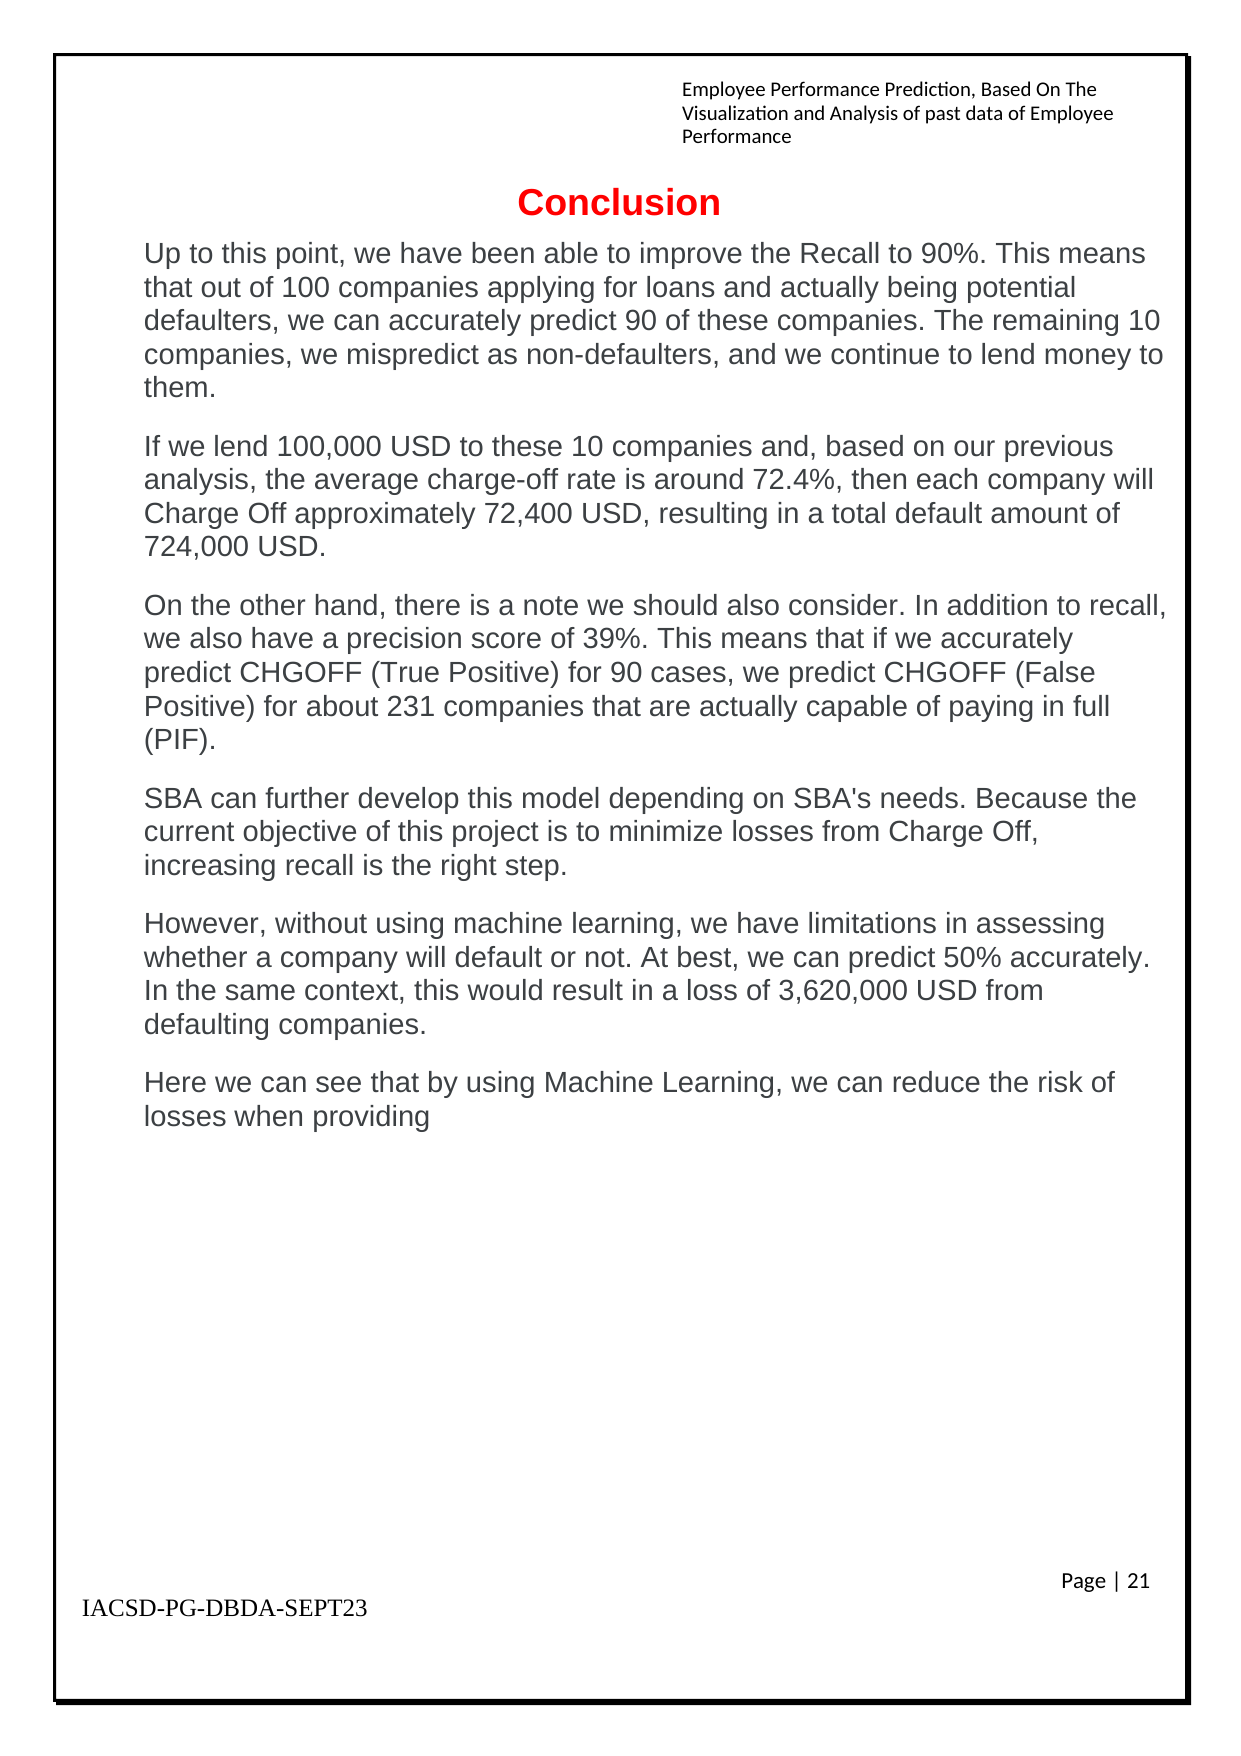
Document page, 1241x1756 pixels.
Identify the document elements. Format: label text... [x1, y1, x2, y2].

subtitle Conclusion [69, 181, 1169, 224]
text However, without using machine learning, we have limitations in assessing whether a company will default or not. At best, we can predict 50% accurately. In the same context, this would result in a loss of 3,620,000 USD from defaulting companies. [144, 906, 1169, 1041]
text Up to this point, we have been able to improve the Recall to 90%. This means that out of 100 companies applying for loans and actually being potential defaulters, we can accurately predict 90 of these companies. The remaining 10 companies, we mispredict as non-defaulters, and we continue to lend money to them. [144, 236, 1169, 404]
text SBA can further develop this model depending on SBA's needs. Because the current objective of this project is to minimize losses from Charge Off, increasing recall is the right step. [144, 781, 1169, 881]
text Here we can see that by using Machine Learning, we can reduce the risk of losses when providing [144, 1066, 1169, 1133]
text If we lend 100,000 USD to these 10 companies and, based on our previous analysis, the average charge-off rate is around 72.4%, then each company will Charge Off approximately 72,400 USD, resulting in a total default amount of 724,000 USD. [144, 429, 1169, 563]
text On the other hand, there is a note we should also consider. In addition to recall, we also have a precision score of 39%. This means that if we accurately predict CHGOFF (True Positive) for 90 cases, we predict CHGOFF (False Positive) for about 231 companies that are actually capable of paying in full (PIF). [144, 588, 1169, 756]
